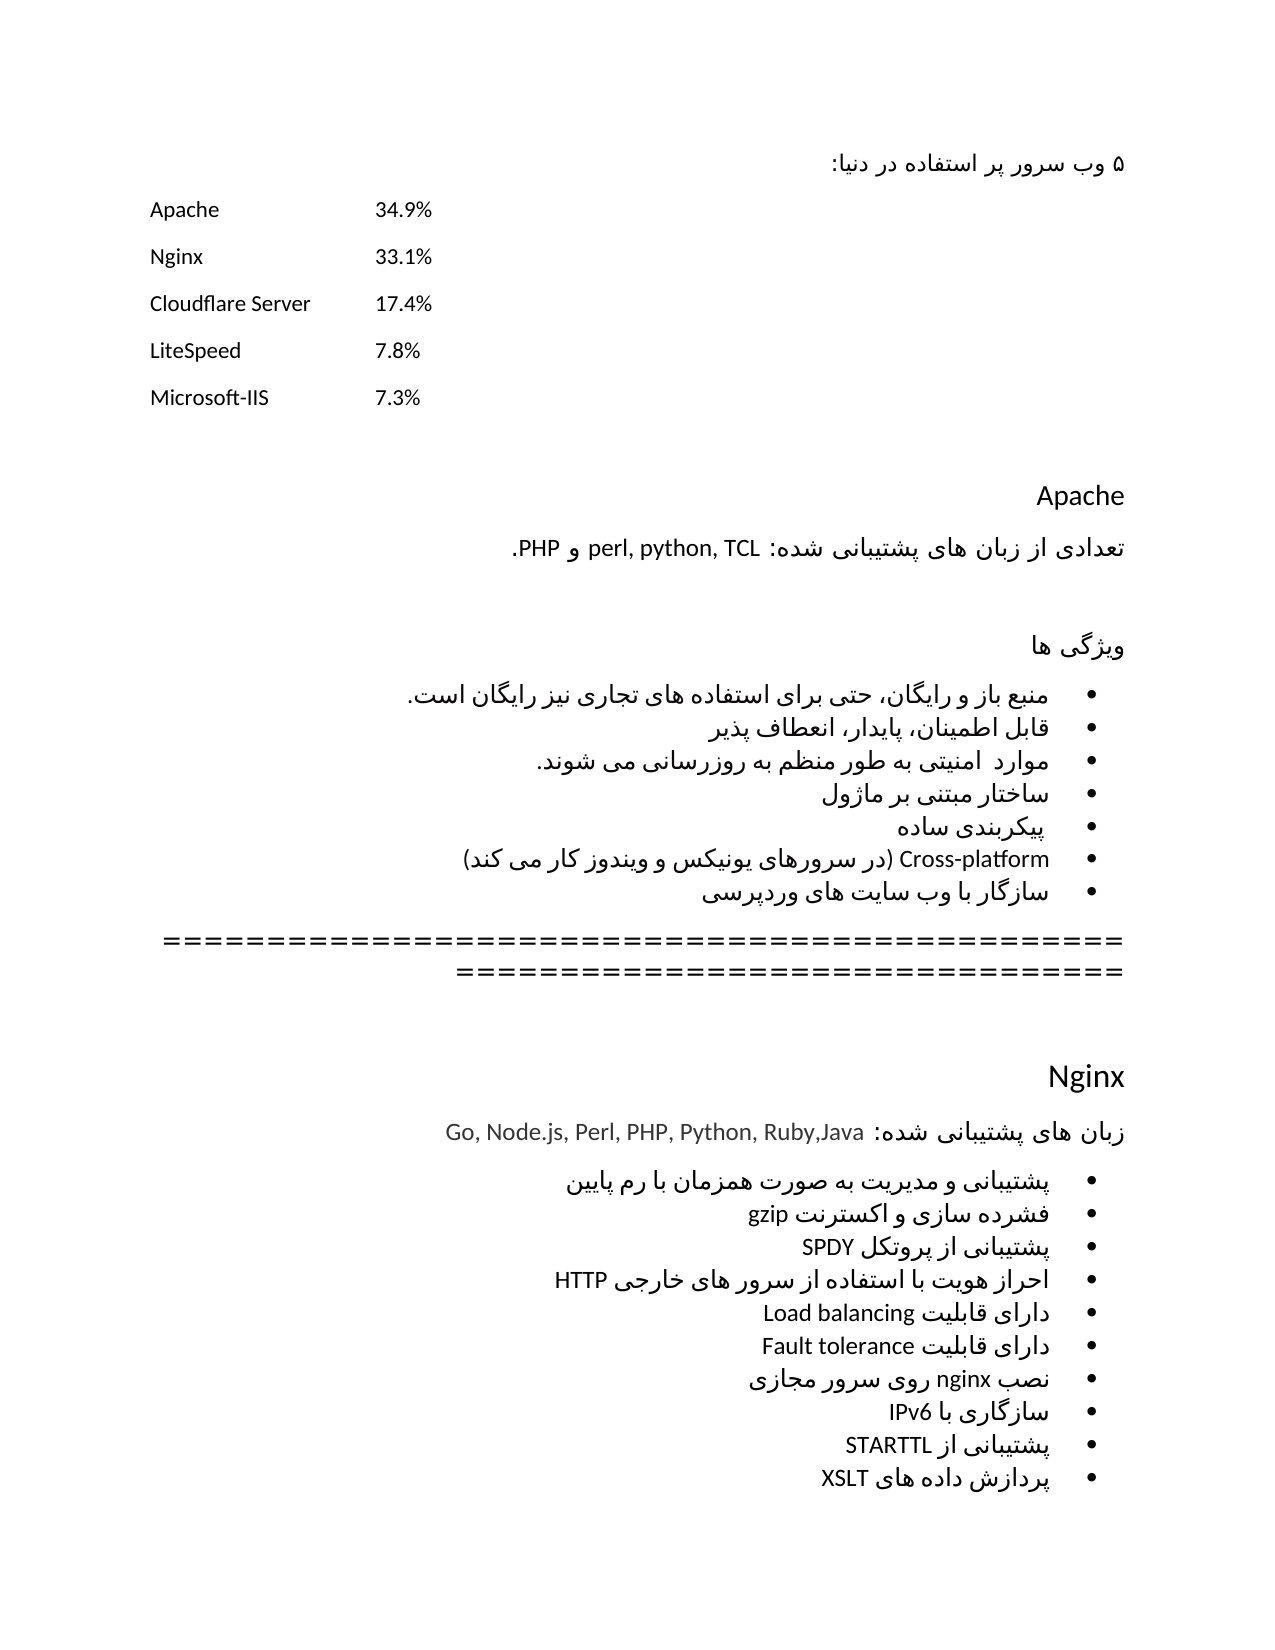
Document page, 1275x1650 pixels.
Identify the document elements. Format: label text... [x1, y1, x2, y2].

list منبع باز و رایگان، حتی برای استفاده های تجاری نیز رایگان است. [150, 679, 1087, 709]
text Apache [150, 477, 1125, 512]
text Microsoft-IIS 7.3% [150, 383, 1125, 411]
text Apache 34.9% [150, 195, 1125, 223]
text LiteSpeed 7.8% [150, 336, 1125, 364]
list فشرده سازی و اکسترنت gzip [150, 1198, 1087, 1229]
list نصب nginx روی سرور مجازی [150, 1363, 1087, 1393]
list پشتیبانی از STARTTL [150, 1429, 1087, 1459]
text Nginx 33.1% [150, 242, 1125, 270]
list پشتیبانی از پروتکل SPDY [150, 1231, 1087, 1262]
list احراز هویت با استفاده از سرور های خارجی HTTP [150, 1264, 1087, 1295]
text Cloudflare Server 17.4% [150, 289, 1125, 317]
list Cross-platform (در سرورهای یونیکس و ویندوز کار می کند) [150, 844, 1087, 874]
list پیکربندی ساده [150, 811, 1087, 841]
list موارد امنیتی به طور منظم به روزرسانی می شوند. [150, 745, 1087, 775]
text زبان های پشتیبانی شده:‌ Go, Node.js, Perl, PHP, Python, Ruby,Java [150, 1116, 1125, 1146]
list سازگار با وب سایت های وردپرسی [150, 877, 1087, 907]
list ساختار مبتنی بر ماژول [150, 778, 1087, 808]
text Nginx [150, 1055, 1125, 1096]
list دارای قابلیت Load balancing [150, 1297, 1087, 1328]
list قابل اطمینان، پایدار، انعطاف پذیر [150, 712, 1087, 742]
list دارای قابلیت Fault tolerance [150, 1330, 1087, 1361]
text ============================================================================== [150, 926, 1125, 987]
text تعدادی از زبان های پشتیبانی شده:‌ perl, python, TCL و PHP. [150, 532, 1125, 562]
list پردازش داده های XSLT [150, 1462, 1087, 1492]
text ۵ وب سرور پر استفاده در دنیا: [150, 150, 1125, 177]
list سازگاری با IPv6 [150, 1396, 1087, 1426]
text ویژگی ها [150, 631, 1125, 660]
list پشتیبانی و مدیریت به صورت همزمان با رم پایین [150, 1166, 1087, 1196]
